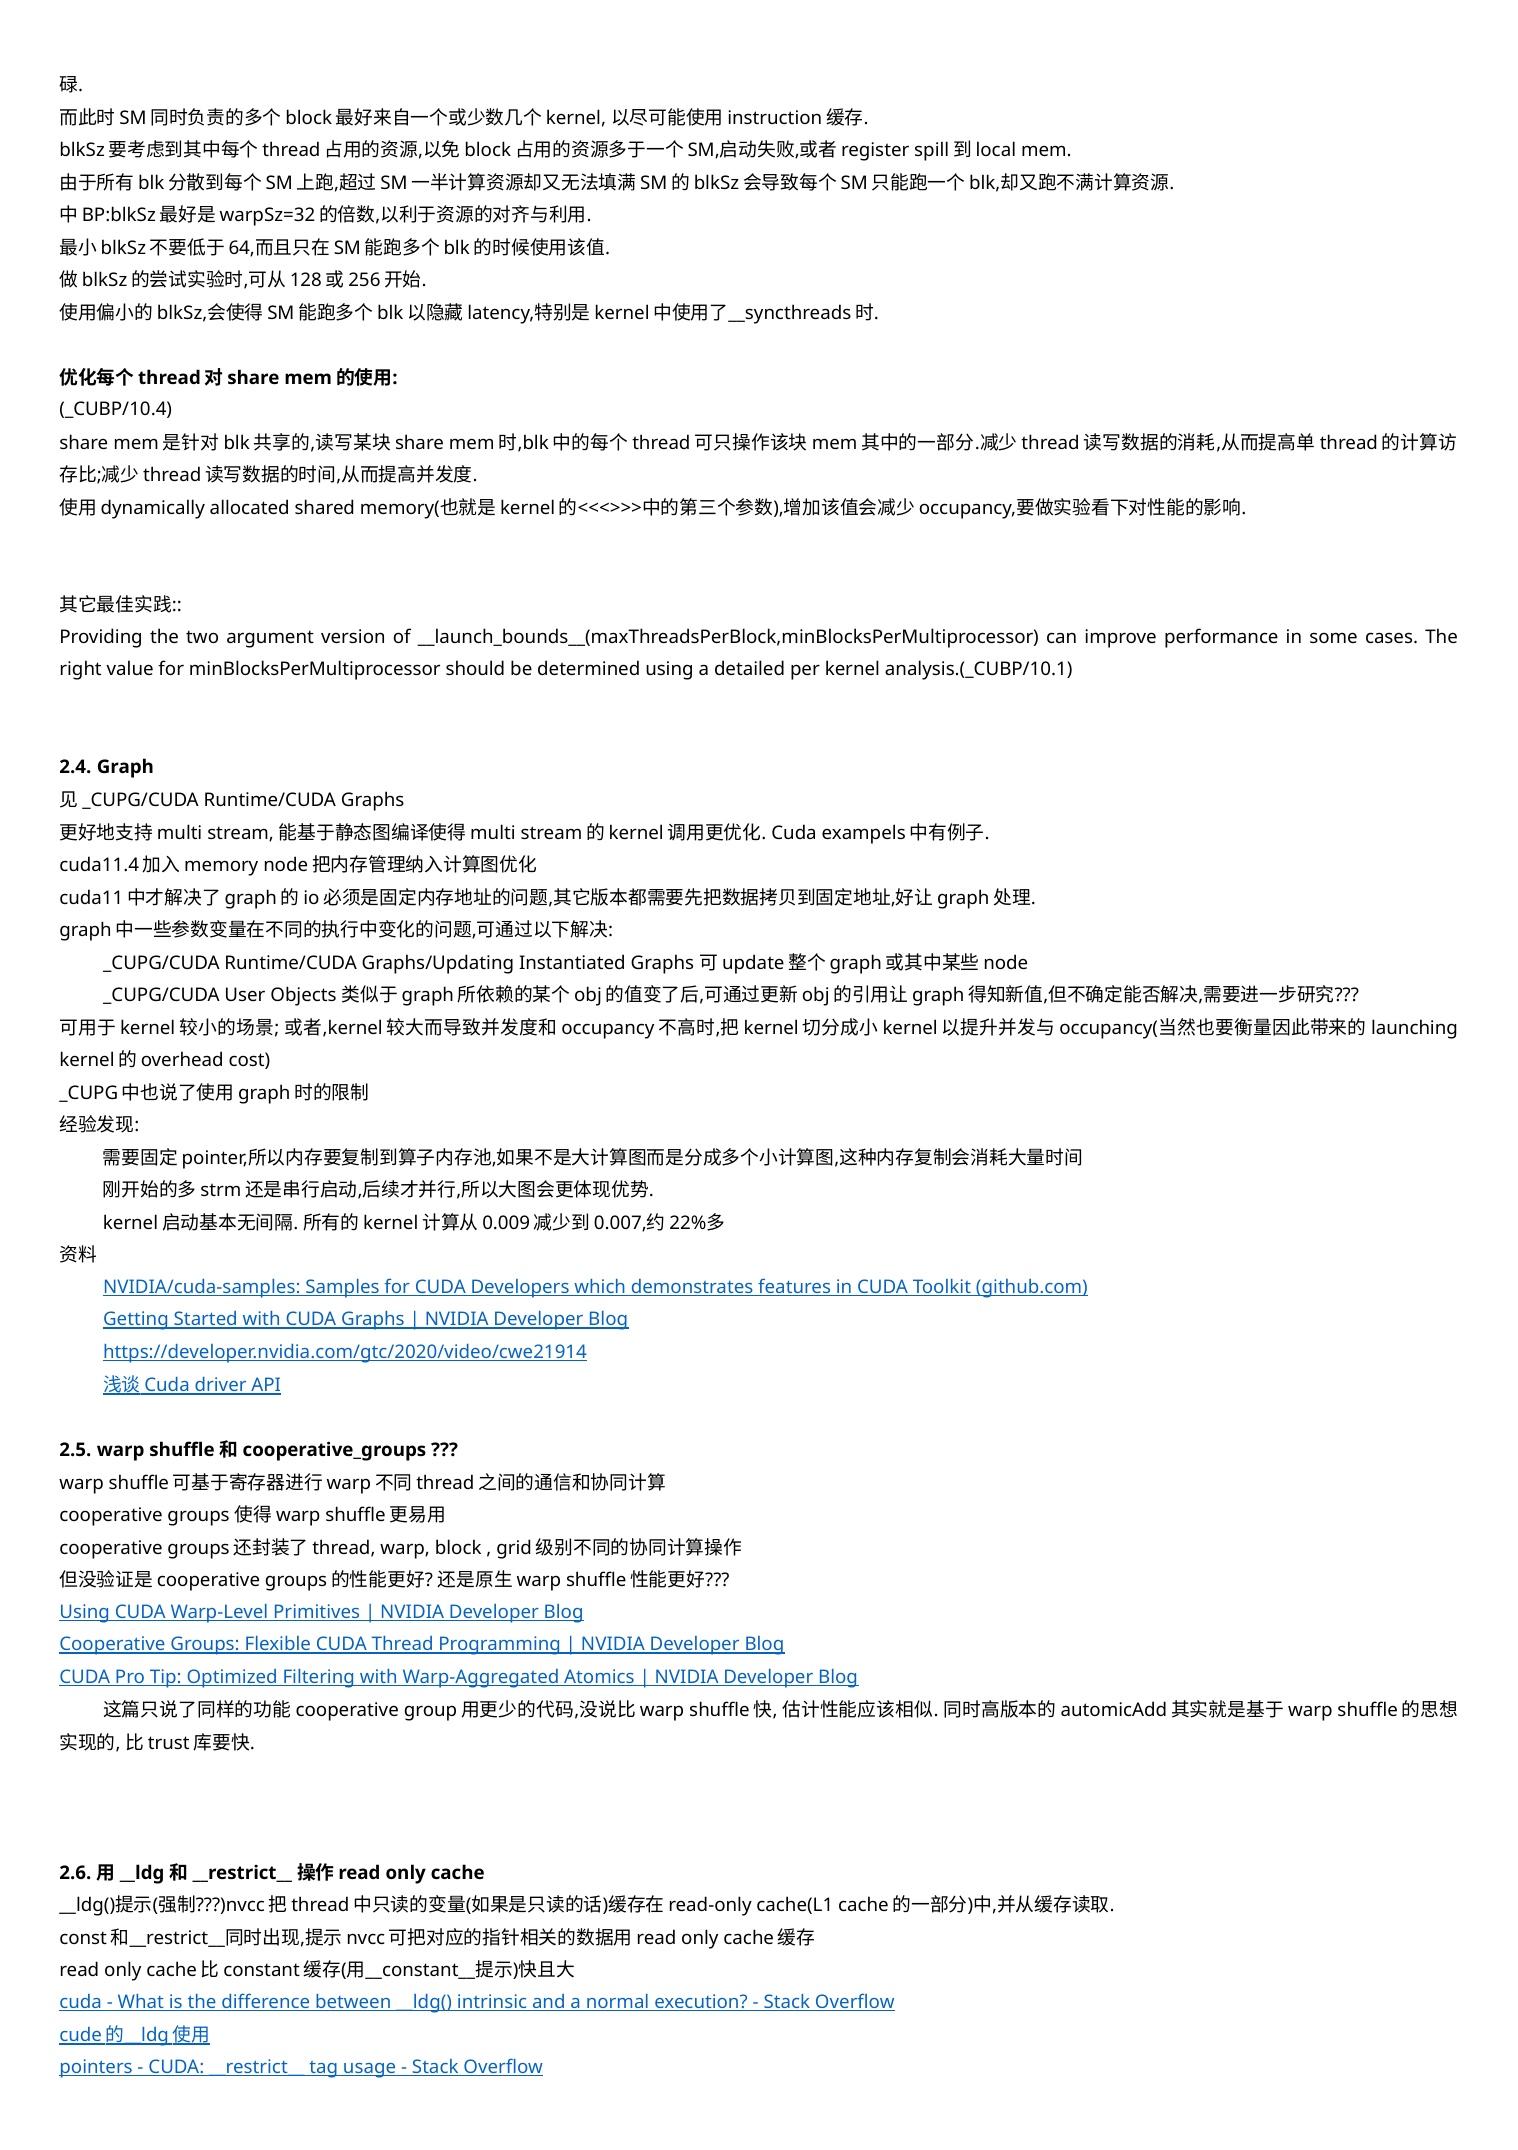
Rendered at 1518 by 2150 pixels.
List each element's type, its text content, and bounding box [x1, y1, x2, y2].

list warp shuffle 和 cooperative_groups ??? [59, 1432, 1459, 1465]
text Providing the two argument version of __launch_bounds__(maxThreadsPerBlock,minBlocksPerMultiprocessor) can improve performance in some cases. The right value for minBlocksPerMultiprocessor should be determined using a detailed per kernel analysis.(_CUBP/10.1) [59, 620, 1459, 685]
text 使用dynamically allocated shared memory(也就是kernel的<<<>>>中的第三个参数),增加该值会减少occupancy,要做实验看下对性能的影响. [59, 490, 1459, 522]
text 中BP:blkSz最好是warpSz=32的倍数,以利于资源的对齐与利用. [59, 197, 1459, 230]
text blkSz要考虑到其中每个thread占用的资源,以免block占用的资源多于一个SM,启动失败,或者register spill到local mem. [59, 132, 1459, 165]
text 见 _CUPG/CUDA Runtime/CUDA Graphs [59, 782, 1459, 815]
text 可用于kernel较小的场景; 或者,kernel较大而导致并发度和occupancy不高时,把kernel切分成小kernel以提升并发与occupancy(当然也要衡量因此带来的launching kernel的overhead cost) [59, 1010, 1459, 1075]
text (_CUBP/10.4) [59, 392, 1459, 425]
text 其它最佳实践:: [59, 587, 1459, 620]
text NVIDIA/cuda-samples: Samples for CUDA Developers which demonstrates features in CUDA Toolkit (github.com) [59, 1270, 1459, 1302]
text cuda11.4加入memory node把内存管理纳入计算图优化 [59, 847, 1459, 880]
list Graph [59, 750, 1459, 782]
text 使用偏小的blkSz,会使得SM能跑多个blk以隐藏latency,特别是kernel中使用了__syncthreads时. [59, 295, 1459, 327]
text 但没验证是cooperative groups的性能更好? 还是原生warp shuffle性能更好??? [59, 1562, 1459, 1595]
text pointers - CUDA: __restrict__ tag usage - Stack Overflow [59, 2050, 1459, 2082]
text read only cache比constant缓存(用__constant__提示)快且大 [59, 1952, 1459, 1985]
text 而此时SM同时负责的多个block最好来自一个或少数几个kernel, 以尽可能使用instruction缓存. [59, 100, 1459, 132]
text 优化每个thread对share mem的使用: [59, 360, 1459, 392]
list 用 __ldg 和 __restrict__ 操作read only cache [59, 1855, 1459, 1887]
text cuda - What is the difference between __ldg() intrinsic and a normal execution? - Stack Overflow [59, 1985, 1459, 2017]
text https://developer.nvidia.com/gtc/2020/video/cwe21914 [59, 1335, 1459, 1367]
text cude的__ldg使用 [59, 2017, 1459, 2050]
text 浅谈Cuda driver API [59, 1367, 1459, 1400]
text 需要固定pointer,所以内存要复制到算子内存池,如果不是大计算图而是分成多个小计算图,这种内存复制会消耗大量时间 [59, 1140, 1459, 1172]
text const和__restrict__同时出现,提示nvcc可把对应的指针相关的数据用read only cache缓存 [59, 1920, 1459, 1952]
text 做blkSz的尝试实验时,可从128或256开始. [59, 262, 1459, 295]
text 这篇只说了同样的功能cooperative group用更少的代码,没说比warp shuffle快, 估计性能应该相似. 同时高版本的automicAdd其实就是基于warp shuffle的思想实现的, 比trust库要快. [59, 1692, 1459, 1757]
text _CUPG/CUDA Runtime/CUDA Graphs/Updating Instantiated Graphs 可update整个graph或其中某些node [59, 945, 1459, 977]
text 资料 [59, 1237, 1459, 1270]
text cooperative groups还封装了thread, warp, block , grid级别不同的协同计算操作 [59, 1530, 1459, 1562]
text 更好地支持multi stream, 能基于静态图编译使得multi stream的kernel调用更优化. Cuda exampels中有例子. [59, 815, 1459, 847]
text _CUPG/CUDA User Objects 类似于graph所依赖的某个obj的值变了后,可通过更新obj的引用让graph得知新值,但不确定能否解决,需要进一步研究??? [59, 977, 1459, 1010]
text kernel启动基本无间隔. 所有的kernel计算从0.009减少到0.007,约22%多 [59, 1205, 1459, 1237]
text 刚开始的多strm还是串行启动,后续才并行,所以大图会更体现优势. [59, 1172, 1459, 1205]
text Getting Started with CUDA Graphs | NVIDIA Developer Blog [59, 1302, 1459, 1335]
text 经验发现: [59, 1107, 1459, 1140]
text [59, 67, 1459, 100]
text _CUPG中也说了使用graph时的限制 [59, 1075, 1459, 1107]
text CUDA Pro Tip: Optimized Filtering with Warp-Aggregated Atomics | NVIDIA Developer Blog [59, 1660, 1459, 1692]
text Using CUDA Warp-Level Primitives | NVIDIA Developer Blog [59, 1595, 1459, 1627]
text share mem是针对blk共享的,读写某块share mem时,blk中的每个thread可只操作该块mem其中的一部分.减少thread读写数据的消耗,从而提高单thread的计算访存比;减少thread读写数据的时间,从而提高并发度. [59, 425, 1459, 490]
text cooperative groups 使得warp shuffle更易用 [59, 1497, 1459, 1530]
text cuda11中才解决了graph的io必须是固定内存地址的问题,其它版本都需要先把数据拷贝到固定地址,好让graph处理. [59, 880, 1459, 912]
text __ldg()提示(强制???)nvcc把thread中只读的变量(如果是只读的话)缓存在read-only cache(L1 cache的一部分)中,并从缓存读取. [59, 1887, 1459, 1920]
text warp shuffle可基于寄存器进行warp不同thread之间的通信和协同计算 [59, 1465, 1459, 1497]
text 由于所有blk分散到每个SM上跑,超过SM一半计算资源却又无法填满SM的blkSz会导致每个SM只能跑一个blk,却又跑不满计算资源. [59, 165, 1459, 197]
text graph中一些参数变量在不同的执行中变化的问题,可通过以下解决: [59, 912, 1459, 945]
text Cooperative Groups: Flexible CUDA Thread Programming | NVIDIA Developer Blog [59, 1627, 1459, 1660]
text 最小blkSz不要低于64,而且只在SM能跑多个blk的时候使用该值. [59, 230, 1459, 262]
